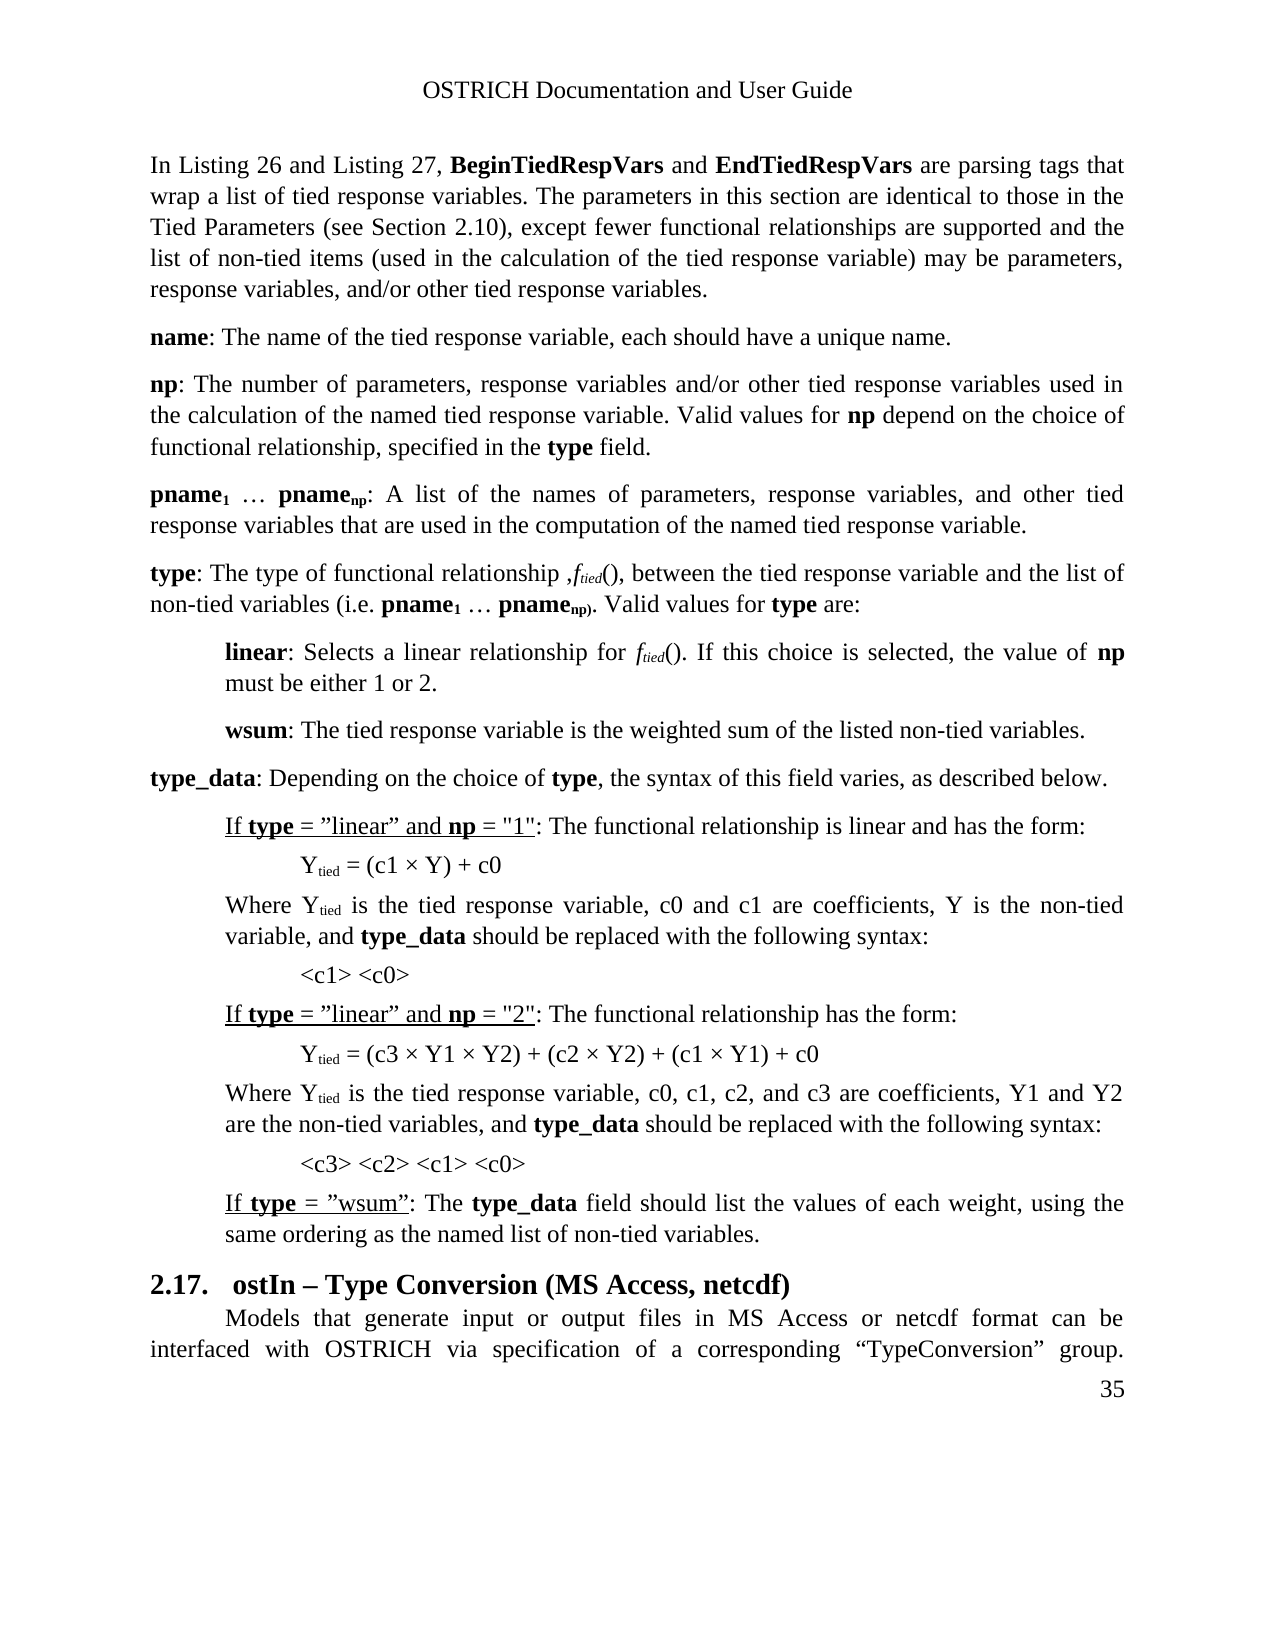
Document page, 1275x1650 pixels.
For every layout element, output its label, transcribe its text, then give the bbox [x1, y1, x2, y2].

text If type = ”linear” and np = "1": The functional relationship is linear and has the form: [150, 811, 1125, 840]
text Ytied = (c3 × Y1 × Y2) + (c2 × Y2) + (c1 × Y1) + c0 [225, 1039, 1125, 1068]
text <c1> <c0> [225, 960, 1125, 989]
text name: The name of the tied response variable, each should have a unique name. [150, 322, 1125, 351]
text If type = ”wsum”: The type_data field should list the values of each weight, using the same ordering as the named list of non-tied variables. [225, 1188, 1125, 1248]
text type_data: Depending on the choice of type, the syntax of this field varies, as described below. [150, 763, 1125, 792]
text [150, 1303, 1125, 1363]
text In Listing 26 and Listing 27, BeginTiedRespVars and EndTiedRespVars are parsing tags that wrap a list of tied response variables. The parameters in this section are identical to those in the Tied Parameters (see Section 2.10), except fewer functional relationships are supported and the list of non-tied items (used in the calculation of the tied response variable) may be parameters, response variables, and/or other tied response variables. [150, 150, 1125, 303]
text pname1 … pnamenp: A list of the names of parameters, response variables, and other tied response variables that are used in the computation of the named tied response variable. [150, 479, 1125, 539]
text type: The type of functional relationship ,ftied(), between the tied response variable and the list of non-tied variables (i.e. pname1 … pnamenp). Valid values for type are: [150, 558, 1125, 618]
subtitle ostIn – Type Conversion (MS Access, netcdf) [150, 1267, 1125, 1300]
text Ytied = (c1 × Y) + c0 [225, 850, 1125, 879]
text wsum: The tied response variable is the weighted sum of the listed non-tied variables. [150, 716, 1125, 744]
text Where Ytied is the tied response variable, c0, c1, c2, and c3 are coefficients, Y1 and Y2 are the non-tied variables, and type_data should be replaced with the following syntax: [225, 1078, 1125, 1138]
text linear: Selects a linear relationship for ftied(). If this choice is selected, the value of np must be either 1 or 2. [225, 637, 1125, 697]
text <c3> <c2> <c1> <c0> [225, 1149, 1125, 1177]
text np: The number of parameters, response variables and/or other tied response variables used in the calculation of the named tied response variable. Valid values for np depend on the choice of functional relationship, specified in the type field. [150, 369, 1125, 460]
text Where Ytied is the tied response variable, c0 and c1 are coefficients, Y is the non-tied variable, and type_data should be replaced with the following syntax: [225, 890, 1125, 949]
text If type = ”linear” and np = "2": The functional relationship has the form: [150, 999, 1125, 1028]
